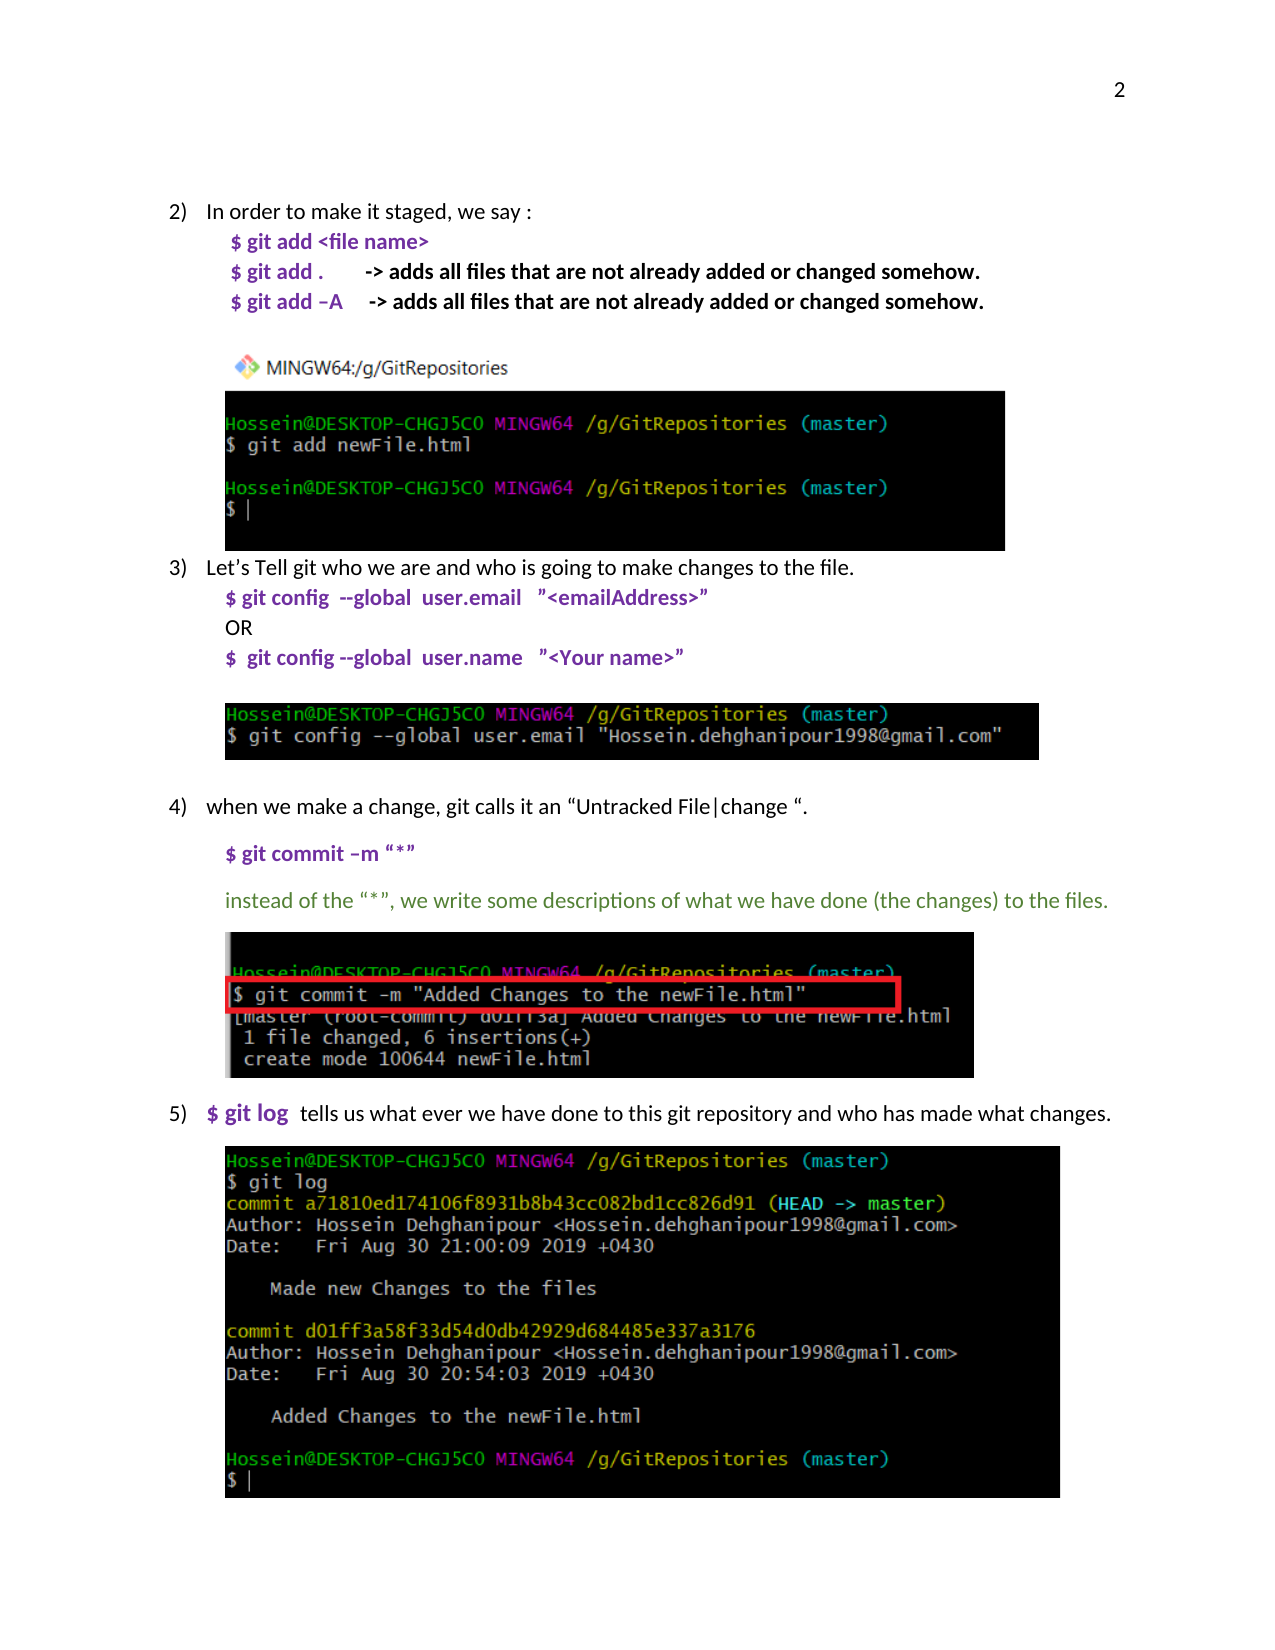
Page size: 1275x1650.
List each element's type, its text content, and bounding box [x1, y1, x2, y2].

list $ git config --global user.name ”<Your name>” [225, 643, 1125, 671]
list $ git log tells us what ever we have done to this git repository and who has made what changes. [169, 1097, 1125, 1127]
list Let’s Tell git who we are and who is going to make changes to the file. [169, 553, 1125, 581]
list $ git config --global user.email ”<emailAddress>” [225, 583, 1125, 611]
list In order to make it staged, we say : [169, 197, 1125, 225]
picture [225, 1146, 1060, 1498]
picture [225, 347, 1005, 551]
picture [225, 703, 1039, 760]
picture [225, 932, 974, 1078]
list $ git add –A -> adds all files that are not already added or changed somehow. [225, 287, 1125, 316]
list OR [225, 613, 1125, 641]
list $ git add . -> adds all files that are not already added or changed somehow. [225, 257, 1125, 285]
text instead of the “*”, we write some descriptions of what we have done (the changes) to the files. [150, 886, 1125, 914]
text $ git commit –m “*” [150, 839, 1125, 867]
list when we make a change, git calls it an “Untracked File|change “. [169, 792, 1125, 820]
list $ git add <file name> [225, 227, 1125, 255]
